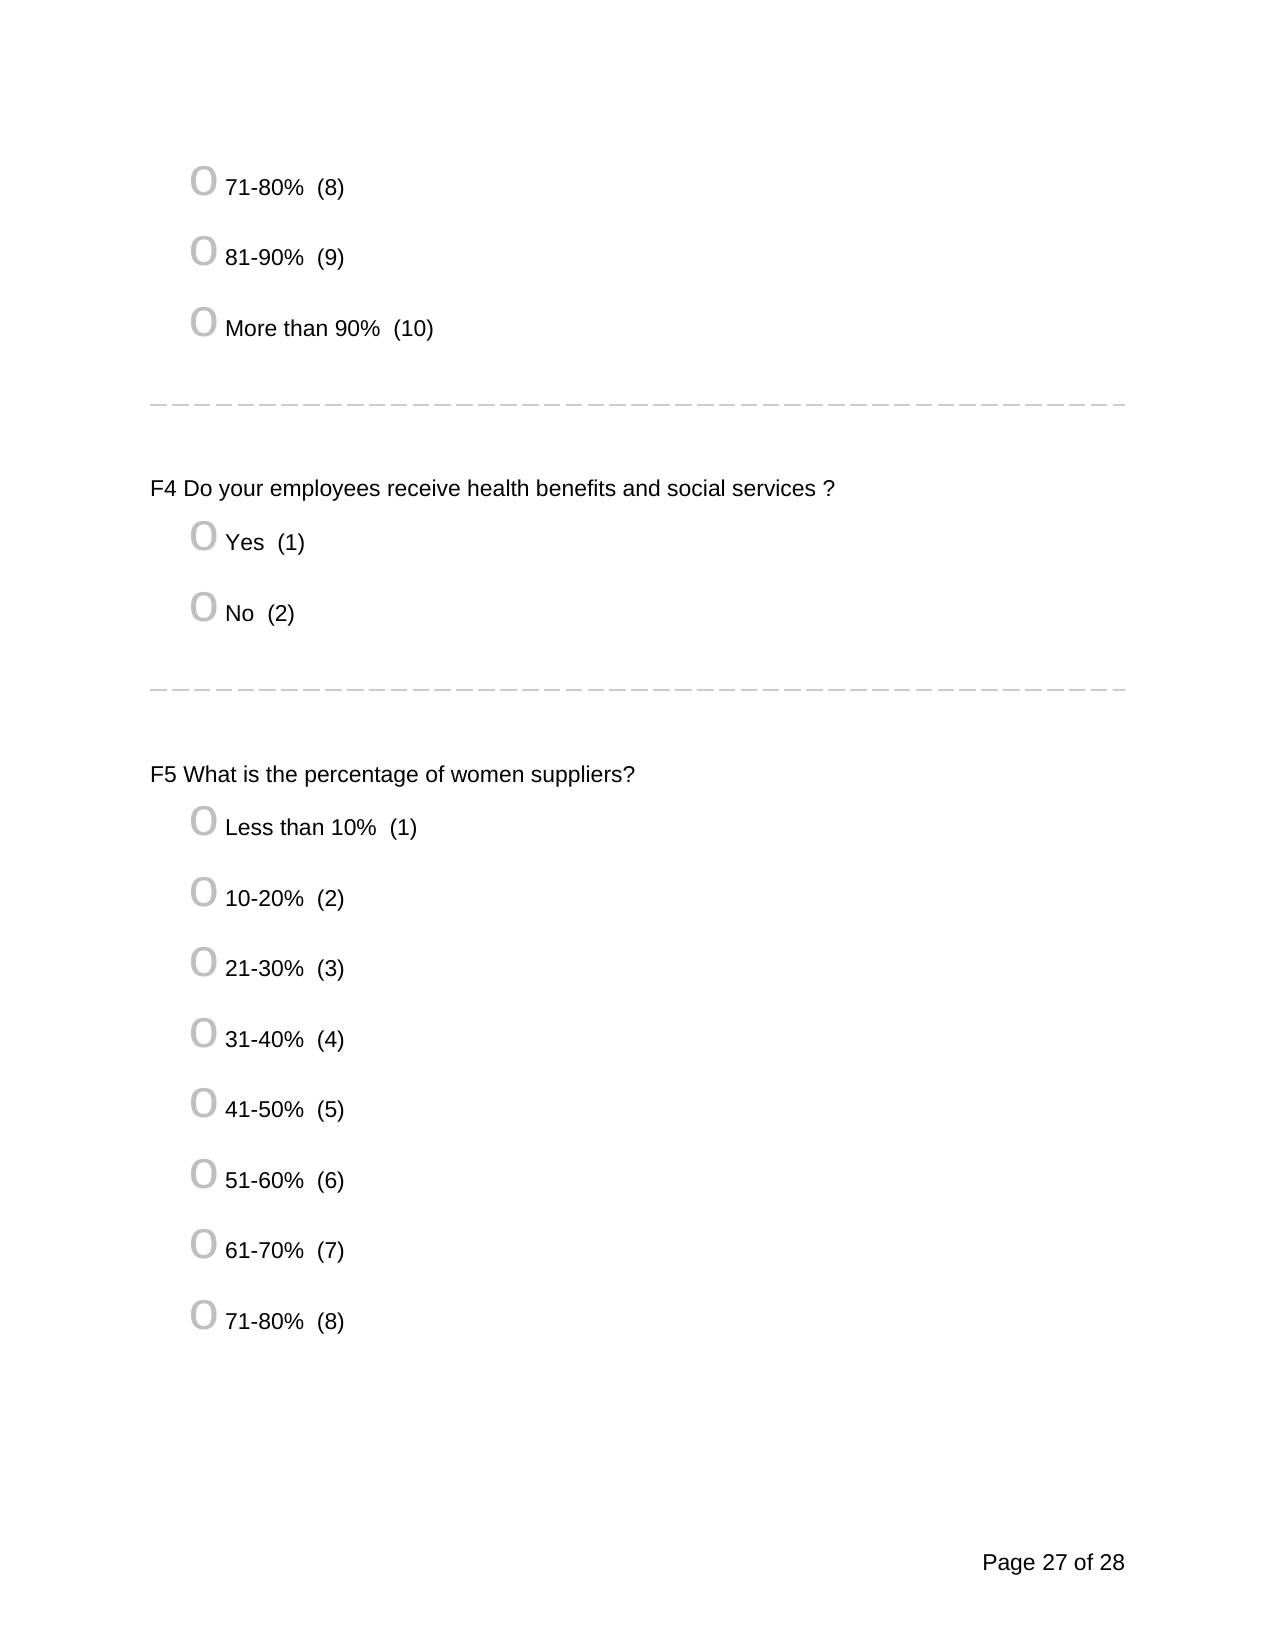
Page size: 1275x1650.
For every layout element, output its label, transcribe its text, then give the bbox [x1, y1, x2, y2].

list 81-90% (9) [187, 221, 1125, 282]
list 71-80% (8) [187, 1284, 1125, 1346]
list More than 90% (10) [187, 291, 1125, 352]
list 10-20% (2) [187, 861, 1125, 923]
list 51-60% (6) [187, 1143, 1125, 1205]
list Less than 10% (1) [187, 791, 1125, 852]
list 31-40% (4) [187, 1002, 1125, 1064]
list 71-80% (8) [187, 150, 1125, 211]
list 21-30% (3) [187, 932, 1125, 993]
list 41-50% (5) [187, 1073, 1125, 1134]
list Yes (1) [187, 506, 1125, 567]
text F5 What is the percentage of women suppliers? [150, 761, 1125, 787]
list No (2) [187, 576, 1125, 637]
list 61-70% (7) [187, 1214, 1125, 1275]
text F4 Do your employees receive health benefits and social services ? [150, 475, 1125, 502]
